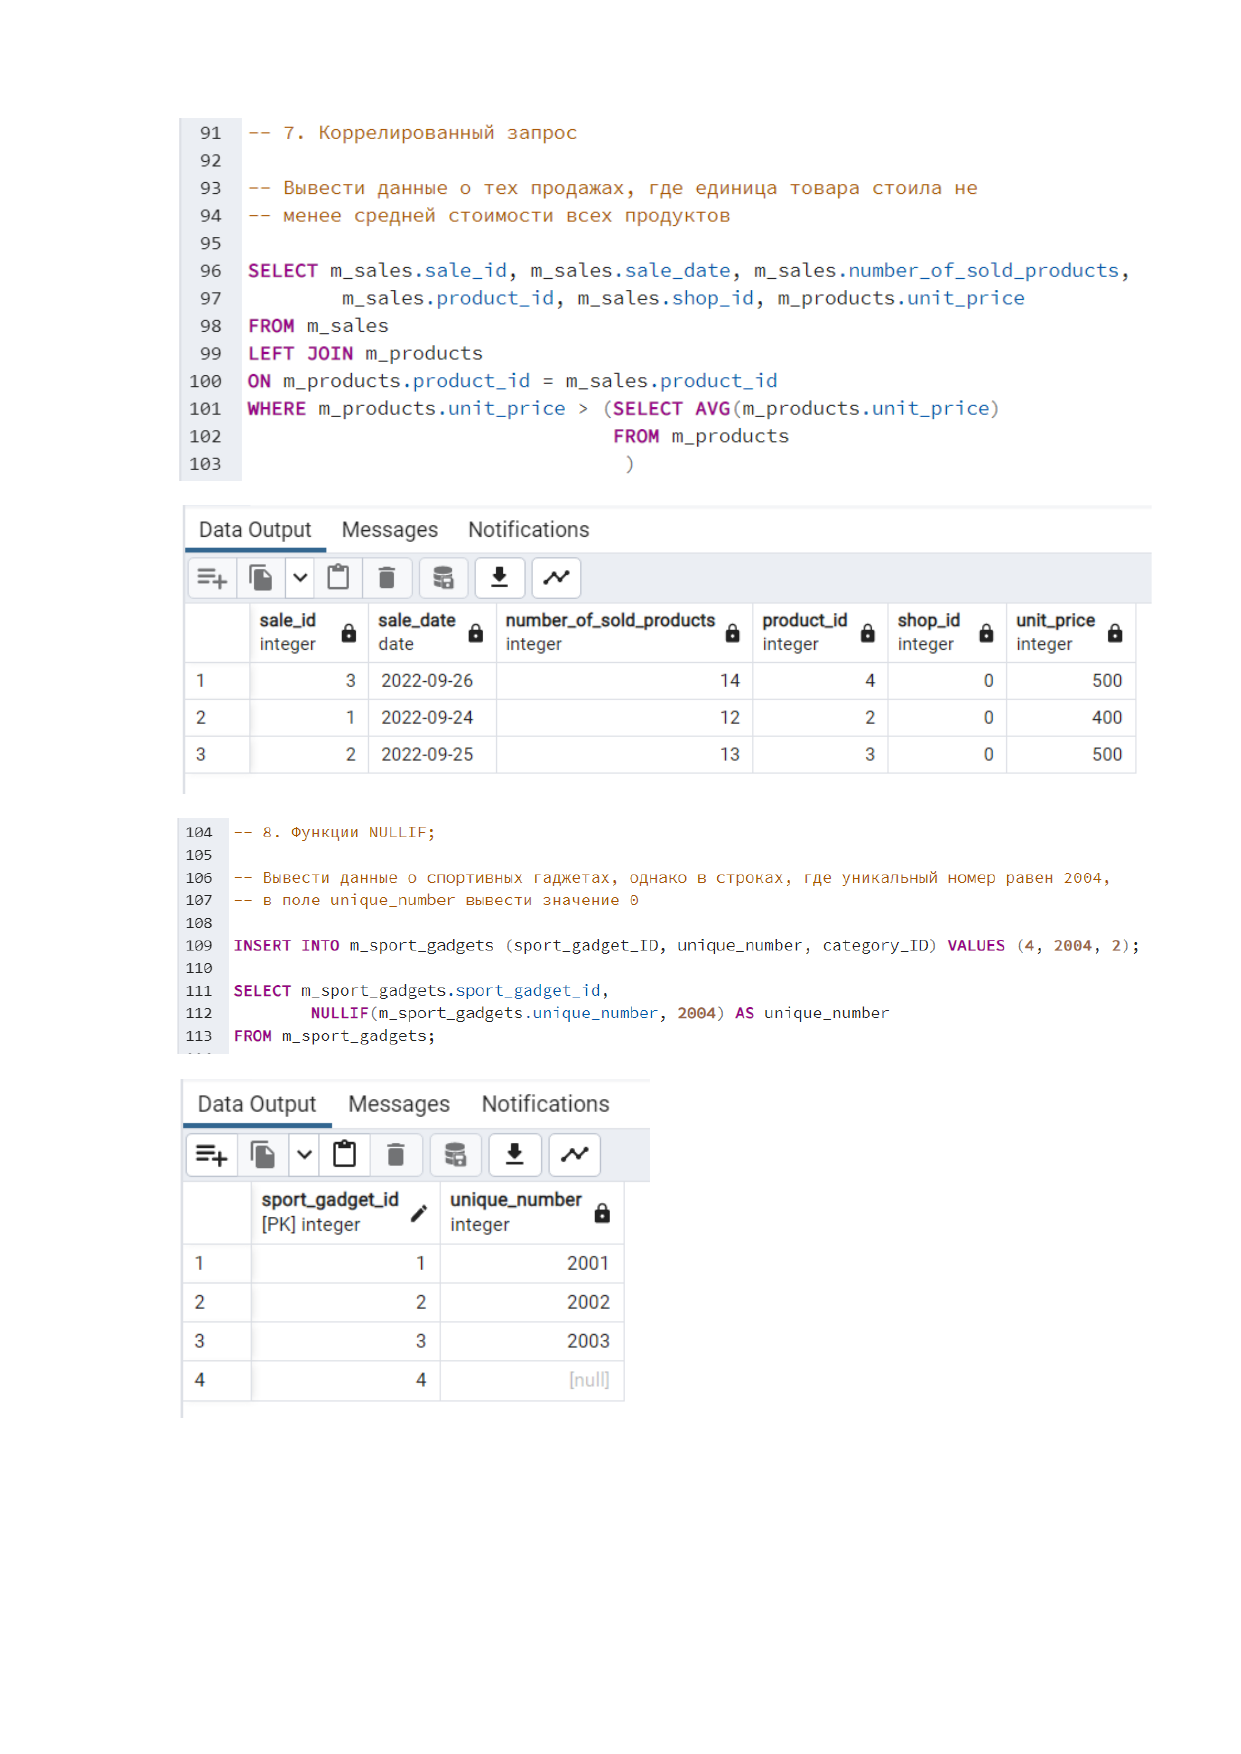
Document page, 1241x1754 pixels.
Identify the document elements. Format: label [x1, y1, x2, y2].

picture [177, 818, 1152, 1054]
picture [177, 118, 1152, 481]
picture [177, 1079, 650, 1418]
picture [177, 505, 1152, 794]
